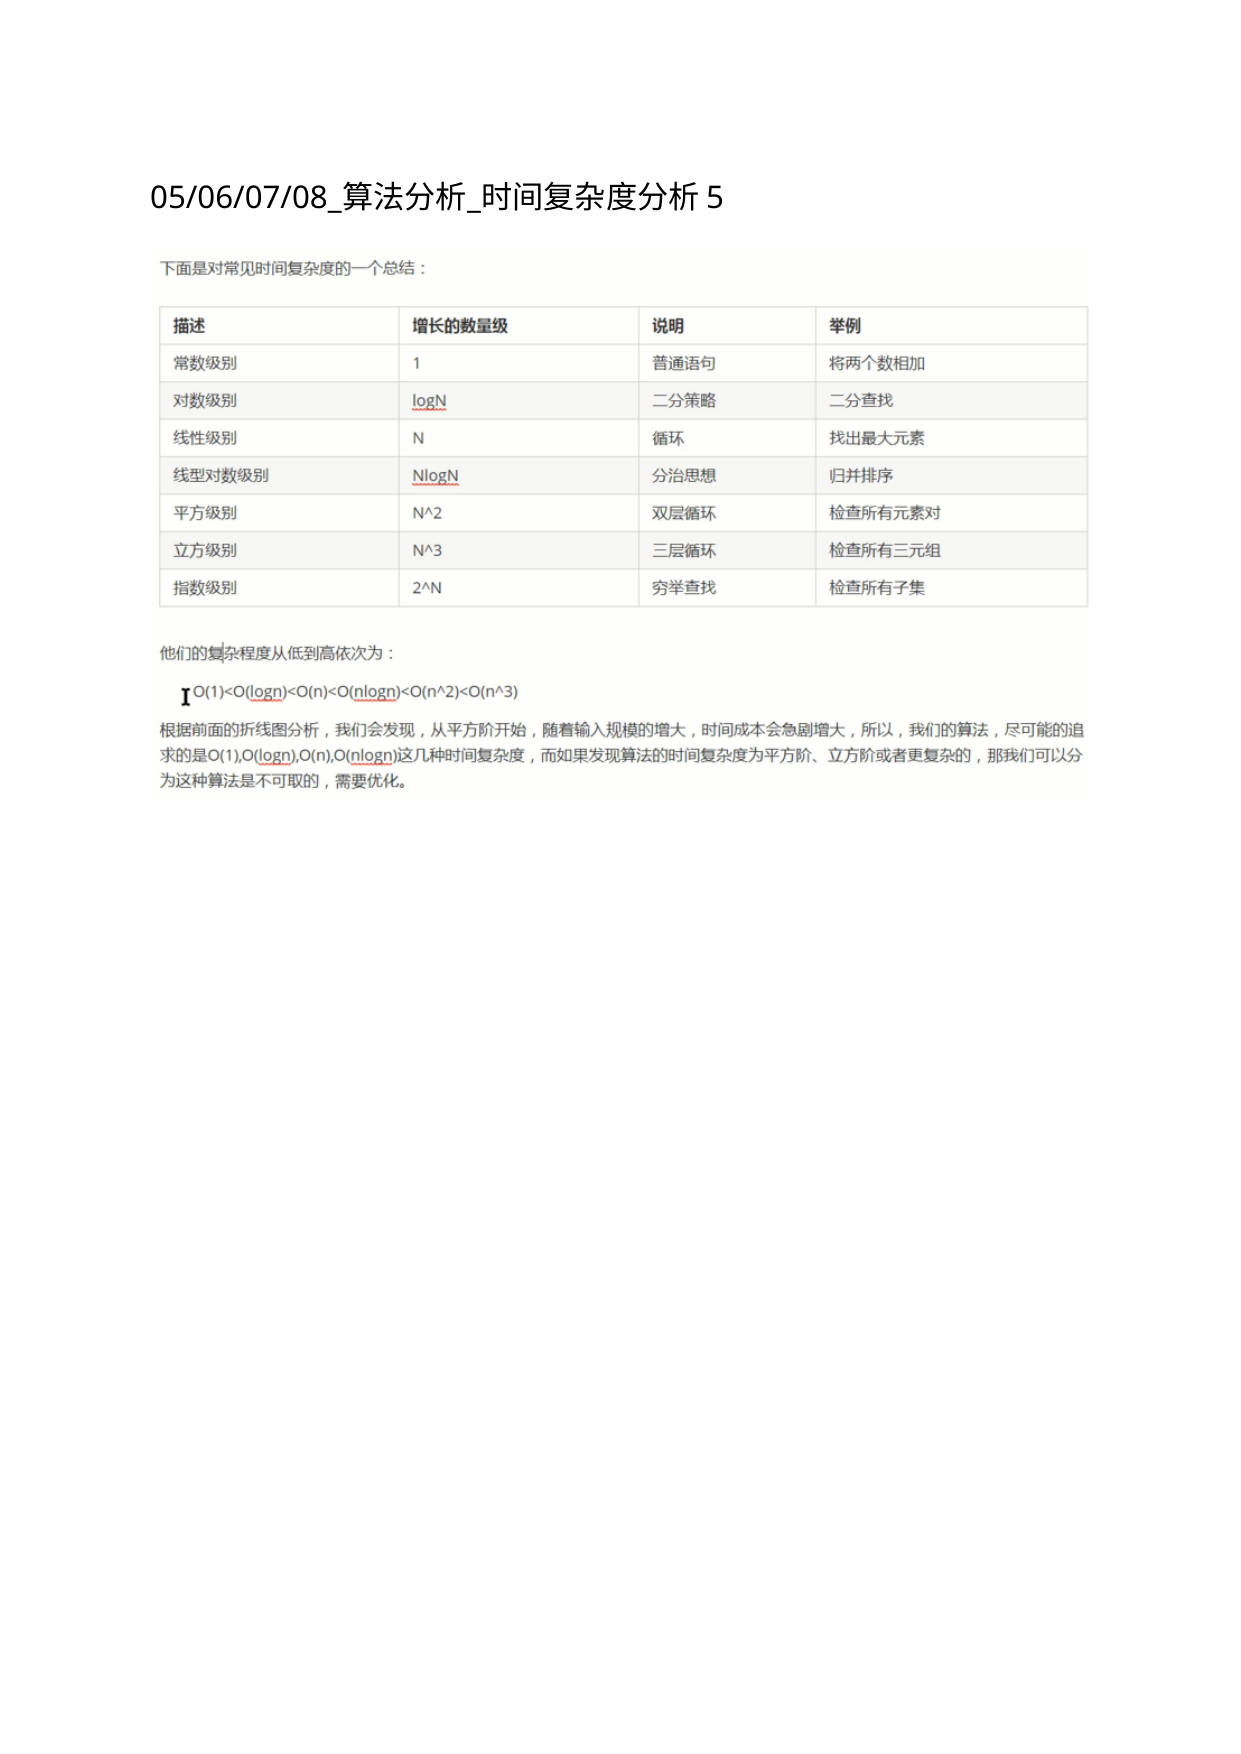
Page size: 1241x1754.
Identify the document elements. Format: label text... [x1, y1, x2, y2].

subtitle 05/06/07/08_算法分析_时间复杂度分析5 [150, 162, 1090, 227]
picture [150, 249, 1091, 797]
